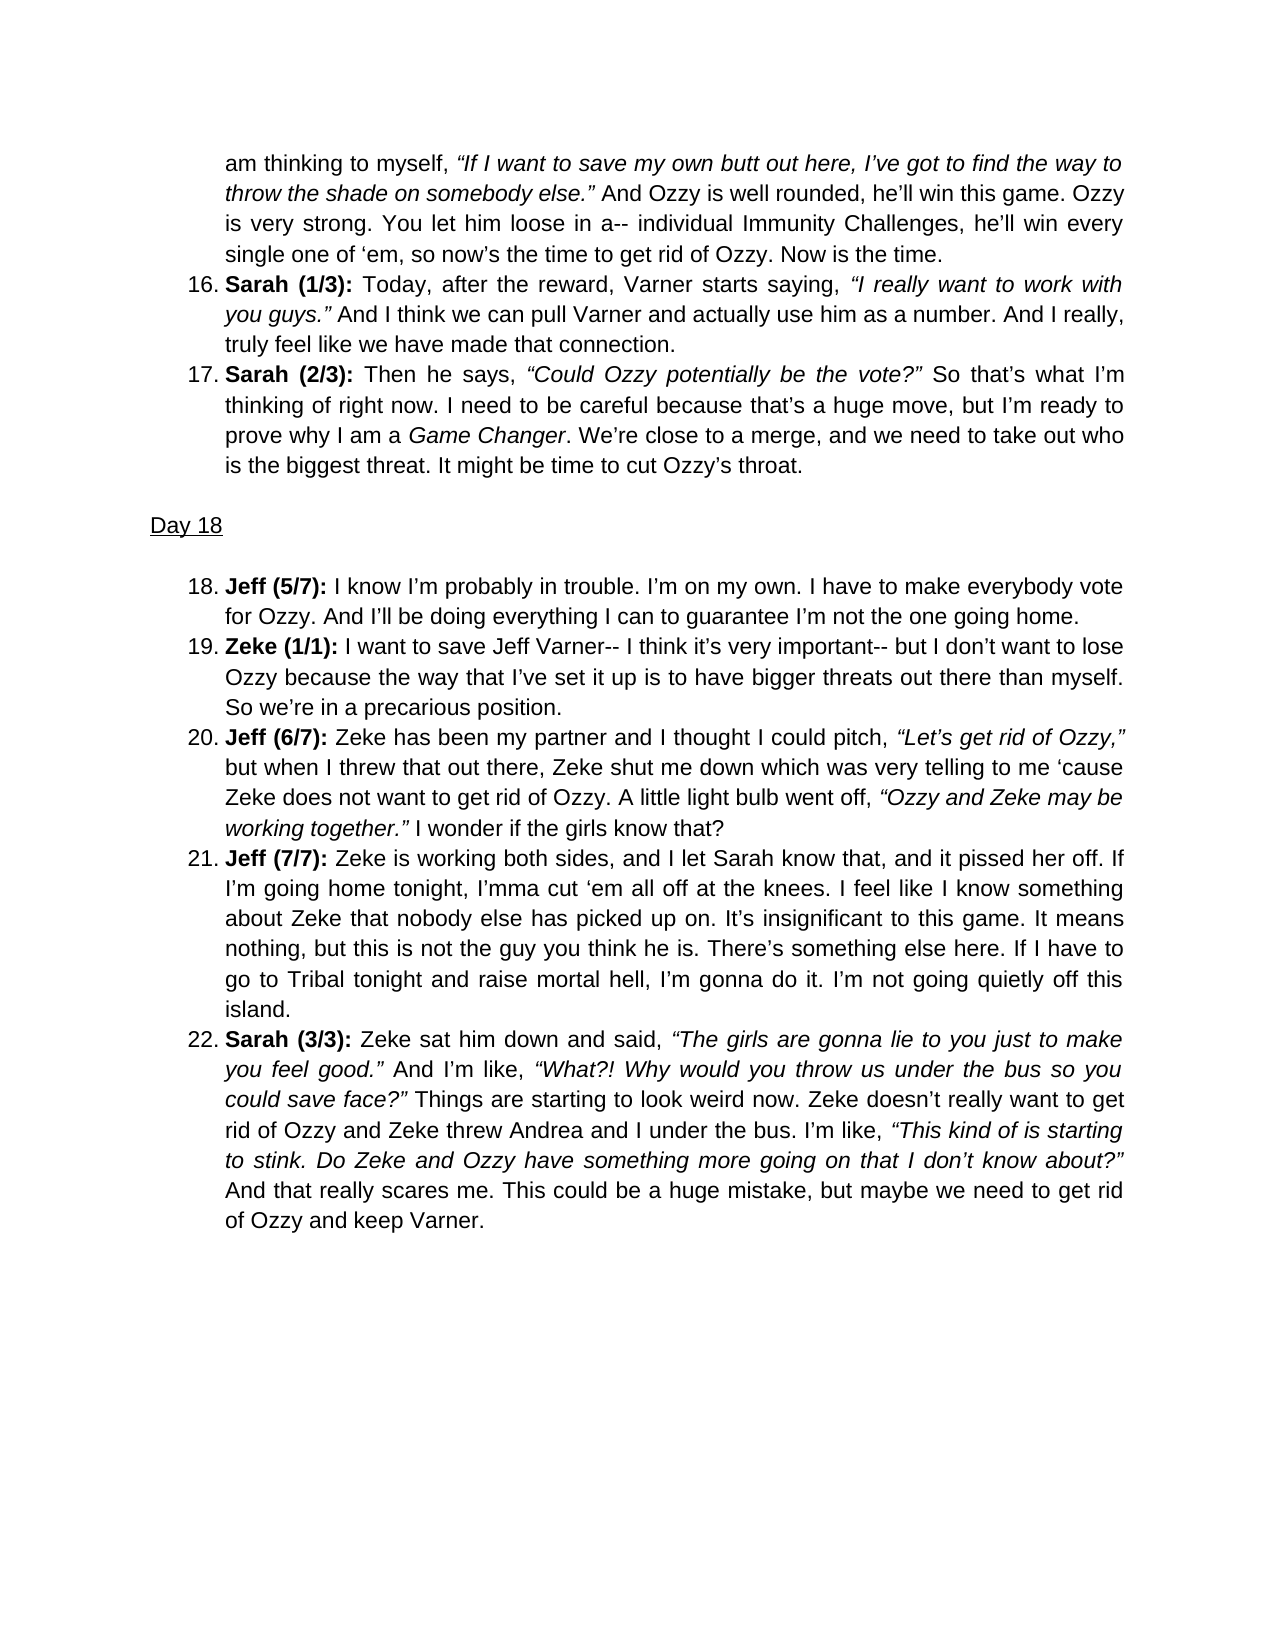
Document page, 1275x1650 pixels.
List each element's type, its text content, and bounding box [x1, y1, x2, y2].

list Sarah (3/3): Zeke sat him down and said, “The girls are gonna lie to you just to make you feel good.” And I’m like, “What?! Why would you throw us under the bus so you could save face?” Things are starting to look weird now. Zeke doesn’t really want to get rid of Ozzy and Zeke threw Andrea and I under the bus. I’m like, “This kind of is starting to stink. Do Zeke and Ozzy have something more going on that I don’t know about?” And that really scares me. This could be a huge mistake, but maybe we need to get rid of Ozzy and keep Varner. [187, 1026, 1125, 1234]
list Jeff (7/7): Zeke is working both sides, and I let Sarah know that, and it pissed her off. If I’m going home tonight, I’mma cut ‘em all off at the knees. I feel like I know something about Zeke that nobody else has picked up on. It’s insignificant to this game. It means nothing, but this is not the guy you think he is. There’s something else here. If I have to go to Tribal tonight and raise mortal hell, I’m gonna do it. I’m not going quietly off this island. [187, 845, 1125, 1022]
list Sarah (1/3): Today, after the reward, Varner starts saying, “I really want to work with you guys.” And I think we can pull Varner and actually use him as a number. And I really, truly feel like we have made that connection. [187, 271, 1125, 358]
list Zeke (1/1): I want to save Jeff Varner-- I think it’s very important-- but I don’t want to lose Ozzy because the way that I’ve set it up is to have bigger threats out there than myself. So we’re in a precarious position. [187, 633, 1125, 720]
text Day 18 [150, 512, 1125, 539]
list Jeff (5/7): I know I’m probably in trouble. I’m on my own. I have to make everybody vote for Ozzy. And I’ll be doing everything I can to guarantee I’m not the one going home. [187, 573, 1125, 629]
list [187, 150, 1125, 267]
list Sarah (2/3): Then he says, “Could Ozzy potentially be the vote?” So that’s what I’m thinking of right now. I need to be careful because that’s a huge move, but I’m ready to prove why I am a Game Changer. We’re close to a merge, and we need to take out who is the biggest threat. It might be time to cut Ozzy’s throat. [187, 361, 1125, 478]
list Jeff (6/7): Zeke has been my partner and I thought I could pitch, “Let’s get rid of Ozzy,” but when I threw that out there, Zeke shut me down which was very telling to me ‘cause Zeke does not want to get rid of Ozzy. A little light bulb went off, “Ozzy and Zeke may be working together.” I wonder if the girls know that? [187, 724, 1125, 841]
